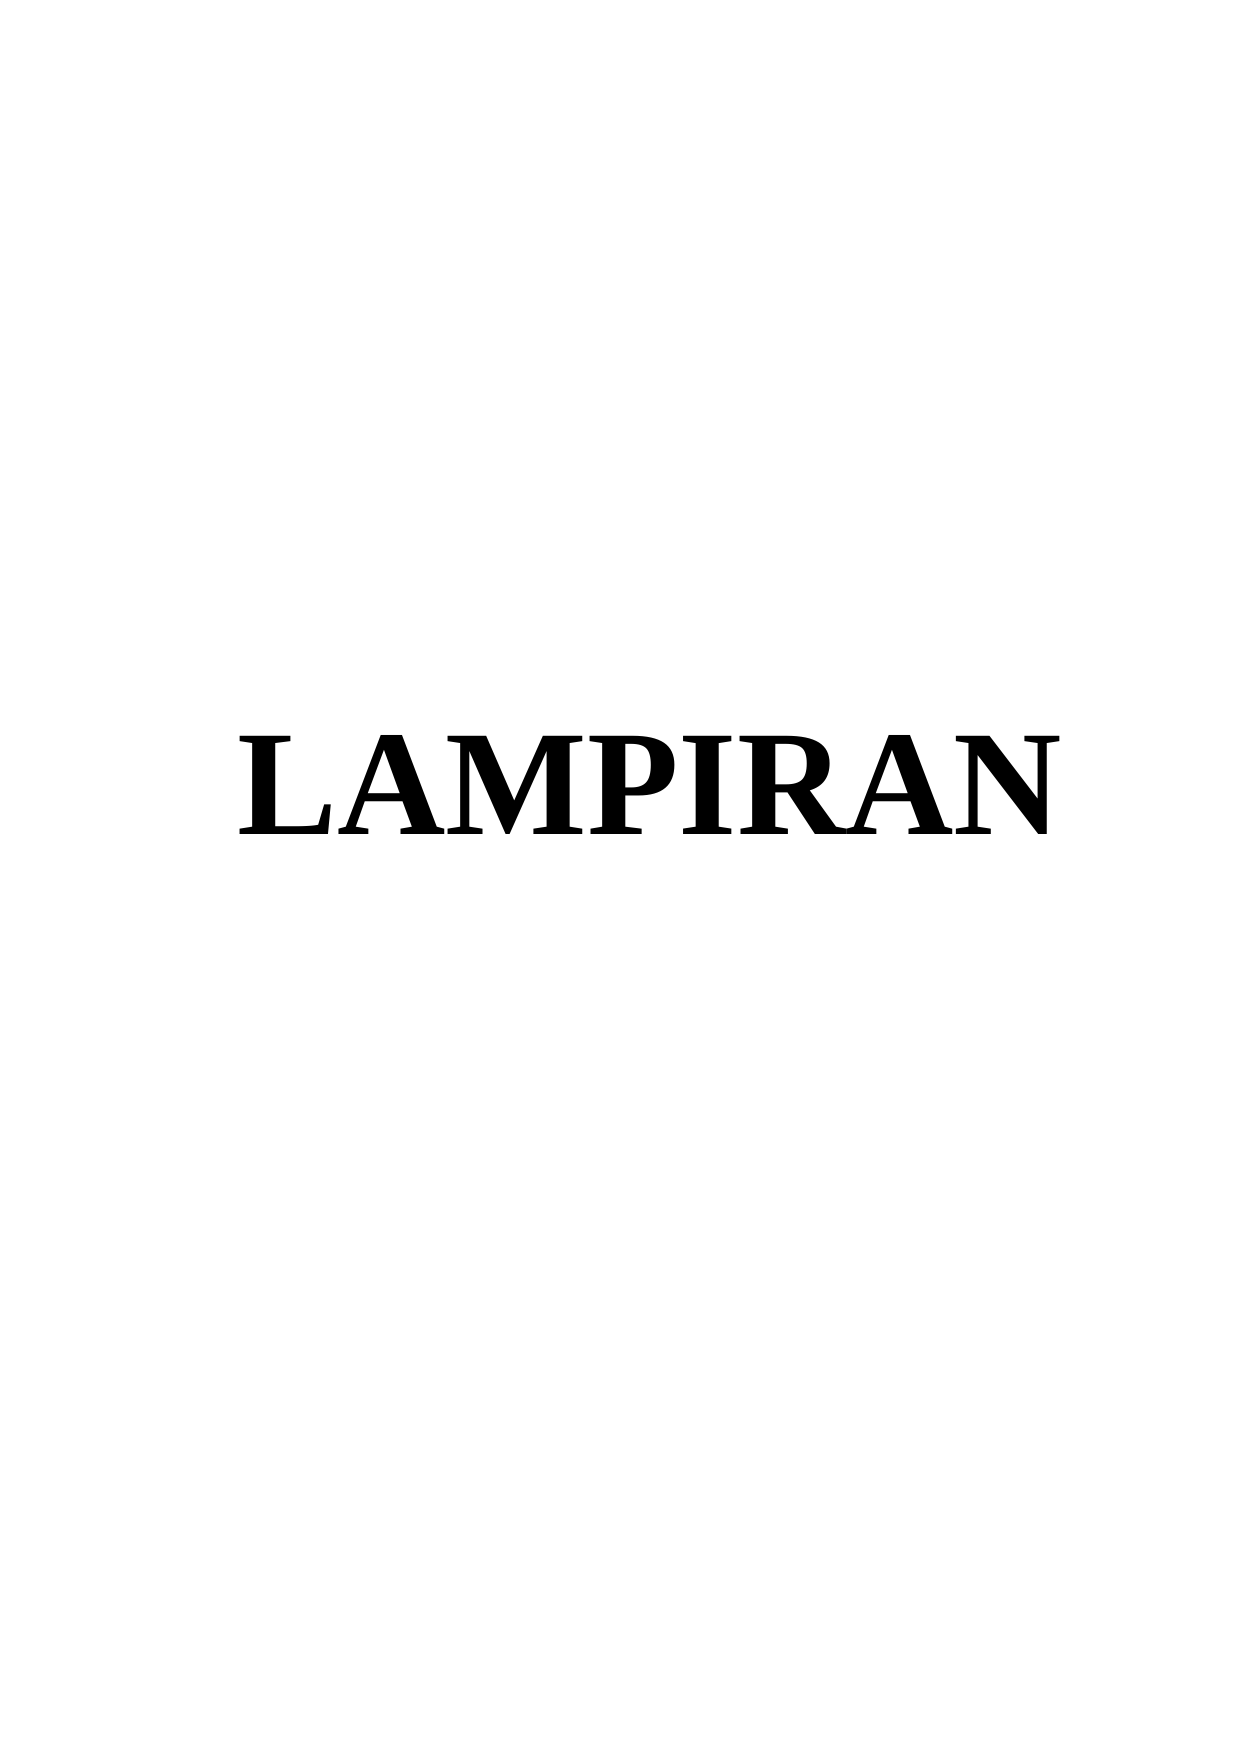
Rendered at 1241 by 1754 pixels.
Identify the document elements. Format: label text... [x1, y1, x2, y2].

text LAMPIRANBIODATA SISWA [236, 177, 1063, 867]
